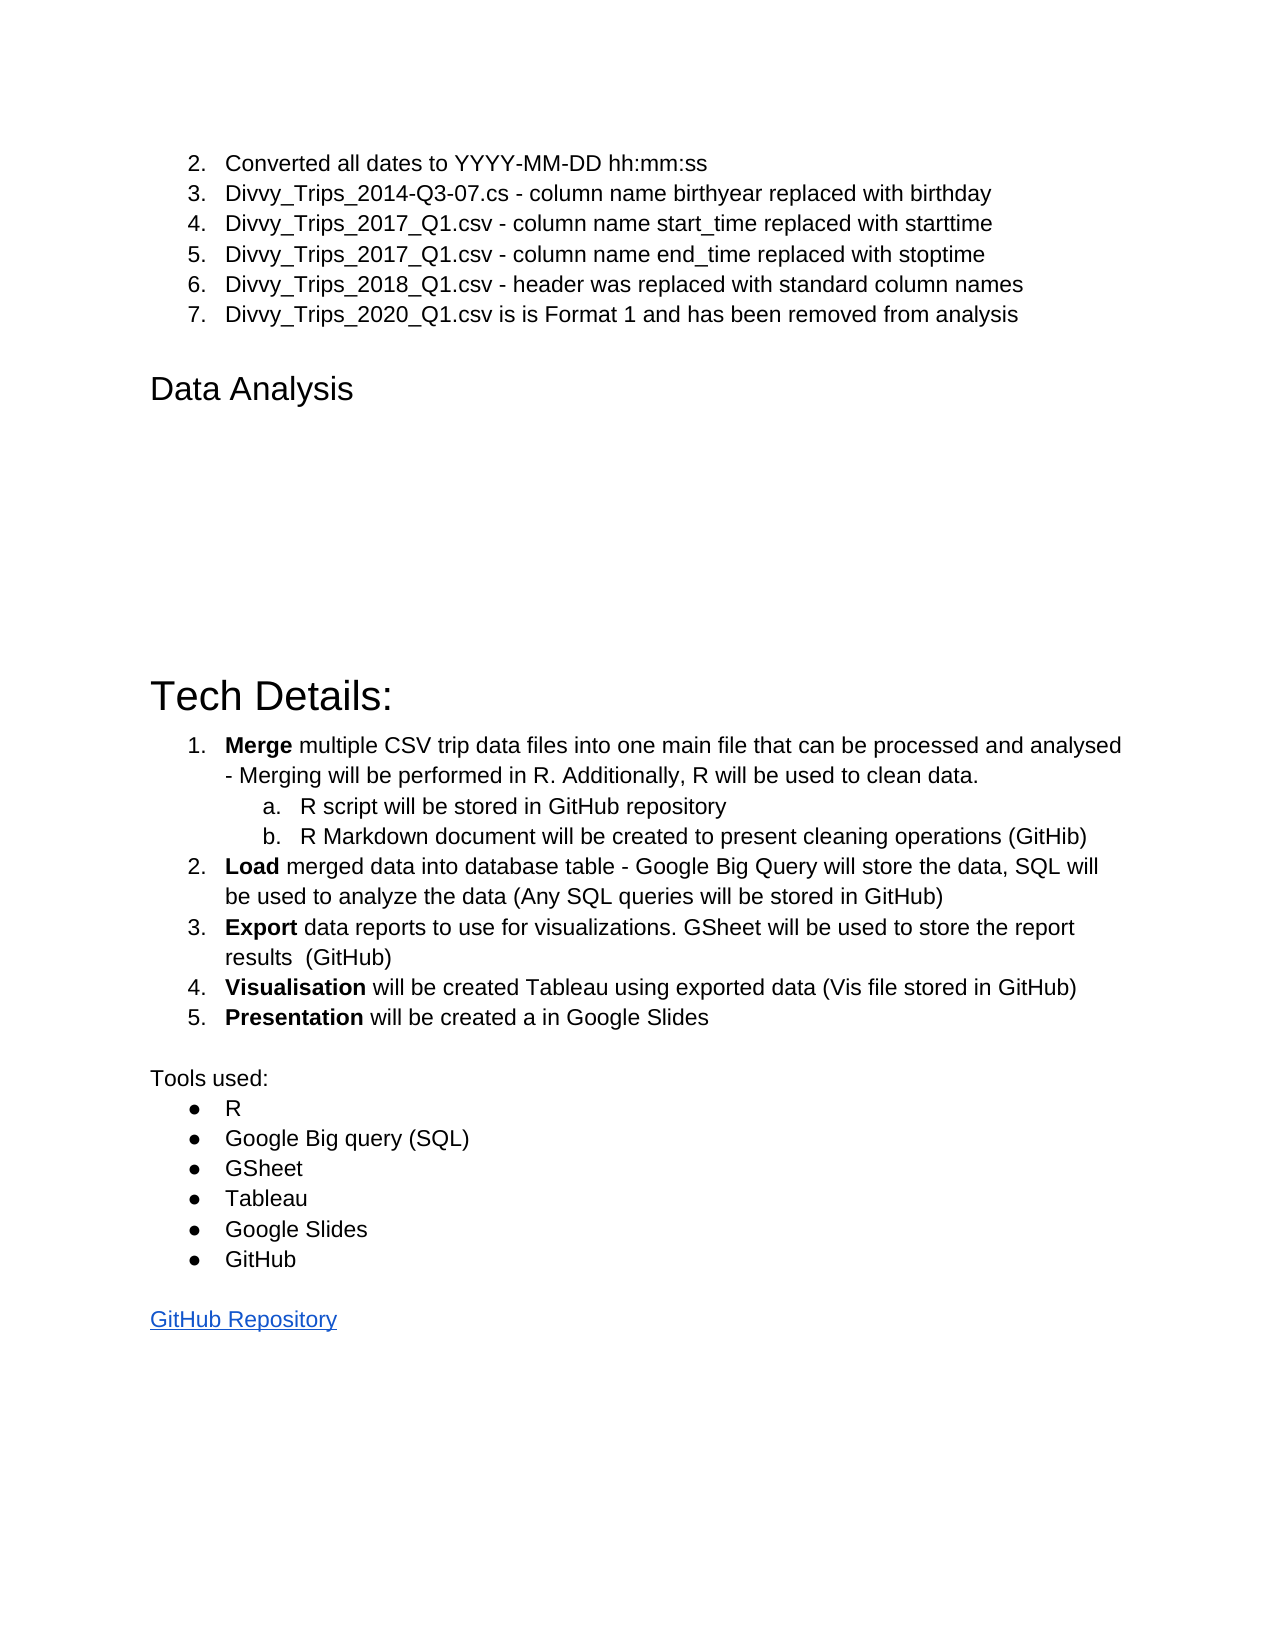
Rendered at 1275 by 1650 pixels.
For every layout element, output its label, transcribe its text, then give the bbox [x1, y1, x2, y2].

list Load merged data into database table - Google Big Query will store the data, SQL will be used to analyze the data (Any SQL queries will be stored in GitHub) [187, 853, 1125, 909]
list Divvy_Trips_2014-Q3-07.cs - column name birthyear replaced with birthday [187, 180, 1125, 207]
list Visualisation will be created Tableau using exported data (Vis file stored in GitHub) [187, 974, 1125, 1000]
list Tableau [187, 1185, 1125, 1212]
list Google Big query (SQL) [187, 1125, 1125, 1151]
text Tools used: [150, 1064, 1125, 1091]
subtitle Data Analysis [150, 369, 1125, 407]
list Presentation will be created a in Google Slides [187, 1004, 1125, 1030]
list Export data reports to use for visualizations. GSheet will be used to store the report results (GitHub) [187, 913, 1125, 970]
list Divvy_Trips_2017_Q1.csv - column name end_time replaced with stoptime [187, 241, 1125, 267]
list Google Slides [187, 1216, 1125, 1242]
list GitHub [187, 1246, 1125, 1272]
list R [187, 1095, 1125, 1121]
list Divvy_Trips_2020_Q1.csv is is Format 1 and has been removed from analysis [187, 301, 1125, 327]
list Converted all dates to YYYY-MM-DD hh:mm:ss [187, 150, 1125, 176]
subtitle Tech Details: [150, 672, 1125, 720]
text GitHub Repository [150, 1306, 1125, 1332]
list GSheet [187, 1155, 1125, 1181]
list Merge multiple CSV trip data files into one main file that can be processed and analysed - Merging will be performed in R. Additionally, R will be used to clean data. [187, 732, 1125, 789]
list Divvy_Trips_2018_Q1.csv - header was replaced with standard column names [187, 271, 1125, 297]
list R Markdown document will be created to present cleaning operations (GitHib) [262, 823, 1125, 849]
list Divvy_Trips_2017_Q1.csv - column name start_time replaced with starttime [187, 210, 1125, 237]
list R script will be stored in GitHub repository [262, 793, 1125, 819]
